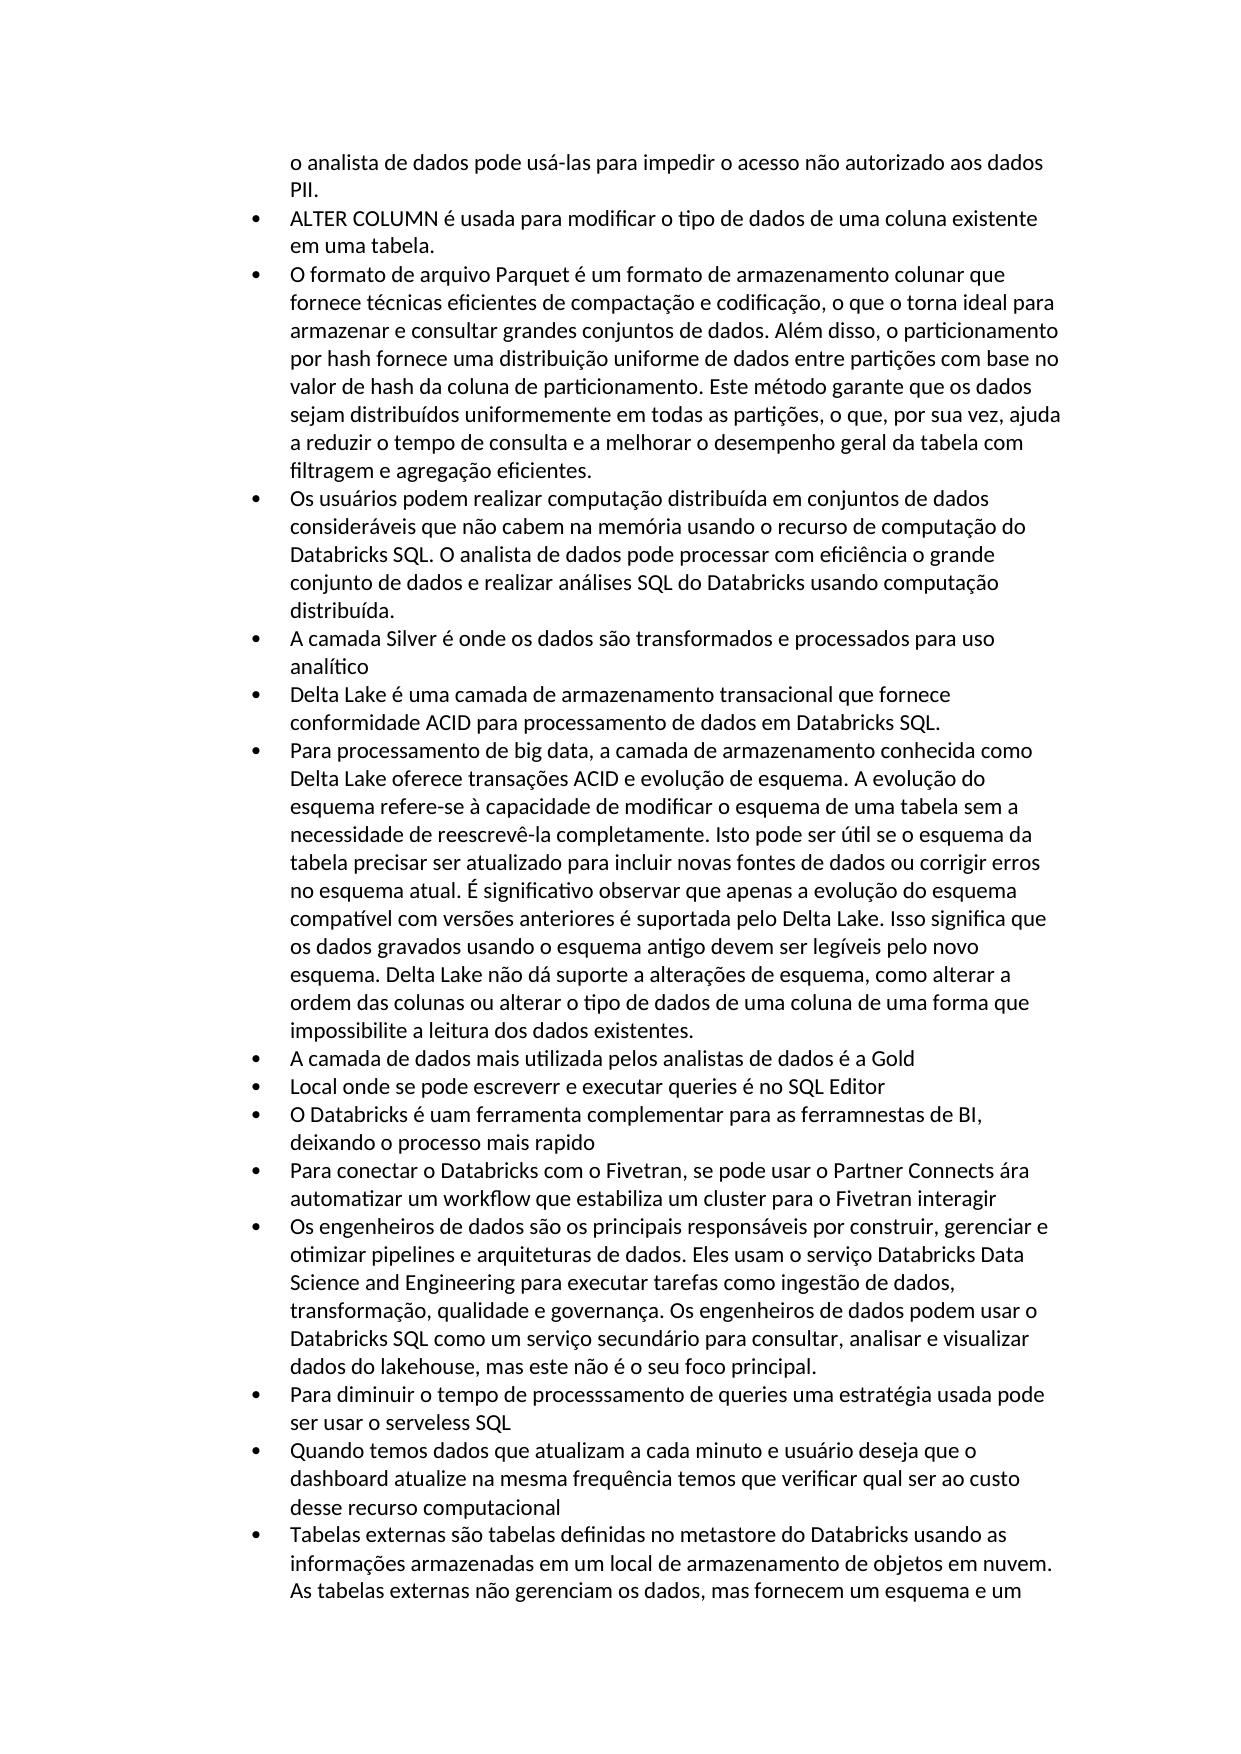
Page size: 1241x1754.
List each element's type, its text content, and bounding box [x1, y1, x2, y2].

list Quando temos dados que atualizam a cada minuto e usuário deseja que o dashboard atualize na mesma frequência temos que verificar qual ser ao custo desse recurso computacional [252, 1437, 1063, 1521]
list Local onde se pode escreverr e executar queries é no SQL Editor [252, 1072, 1063, 1100]
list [252, 1521, 1063, 1605]
list Os engenheiros de dados são os principais responsáveis por construir, gerenciar e otimizar pipelines e arquiteturas de dados. Eles usam o serviço Databricks Data Science and Engineering para executar tarefas como ingestão de dados, transformação, qualidade e governança. Os engenheiros de dados podem usar o Databricks SQL como um serviço secundário para consultar, analisar e visualizar dados do lakehouse, mas este não é o seu foco principal. [252, 1212, 1063, 1381]
list Para processamento de big data, a camada de armazenamento conhecida como Delta Lake oferece transações ACID e evolução de esquema. A evolução do esquema refere-se à capacidade de modificar o esquema de uma tabela sem a necessidade de reescrevê-la completamente. Isto pode ser útil se o esquema da tabela precisar ser atualizado para incluir novas fontes de dados ou corrigir erros no esquema atual. É significativo observar que apenas a evolução do esquema compatível com versões anteriores é suportada pelo Delta Lake. Isso significa que os dados gravados usando o esquema antigo devem ser legíveis pelo novo esquema. Delta Lake não dá suporte a alterações de esquema, como alterar a ordem das colunas ou alterar o tipo de dados de uma coluna de uma forma que impossibilite a leitura dos dados existentes. [252, 736, 1063, 1044]
list ALTER COLUMN é usada para modificar o tipo de dados de uma coluna existente em uma tabela. [252, 204, 1063, 260]
list Os usuários podem realizar computação distribuída em conjuntos de dados consideráveis que não cabem na memória usando o recurso de computação do Databricks SQL. O analista de dados pode processar com eficiência o grande conjunto de dados e realizar análises SQL do Databricks usando computação distribuída. [252, 484, 1063, 624]
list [252, 148, 1063, 204]
list Delta Lake é uma camada de armazenamento transacional que fornece conformidade ACID para processamento de dados em Databricks SQL. [252, 680, 1063, 736]
list O Databricks é uam ferramenta complementar para as ferramnestas de BI, deixando o processo mais rapido [252, 1100, 1063, 1156]
list Para conectar o Databricks com o Fivetran, se pode usar o Partner Connects ára automatizar um workflow que estabiliza um cluster para o Fivetran interagir [252, 1156, 1063, 1212]
list Para diminuir o tempo de processsamento de queries uma estratégia usada pode ser usar o serveless SQL [252, 1381, 1063, 1437]
list A camada Silver é onde os dados são transformados e processados para uso analítico [252, 624, 1063, 680]
list O formato de arquivo Parquet é um formato de armazenamento colunar que fornece técnicas eficientes de compactação e codificação, o que o torna ideal para armazenar e consultar grandes conjuntos de dados. Além disso, o particionamento por hash fornece uma distribuição uniforme de dados entre partições com base no valor de hash da coluna de particionamento. Este método garante que os dados sejam distribuídos uniformemente em todas as partições, o que, por sua vez, ajuda a reduzir o tempo de consulta e a melhorar o desempenho geral da tabela com filtragem e agregação eficientes. [252, 260, 1063, 484]
list A camada de dados mais utilizada pelos analistas de dados é a Gold [252, 1044, 1063, 1072]
